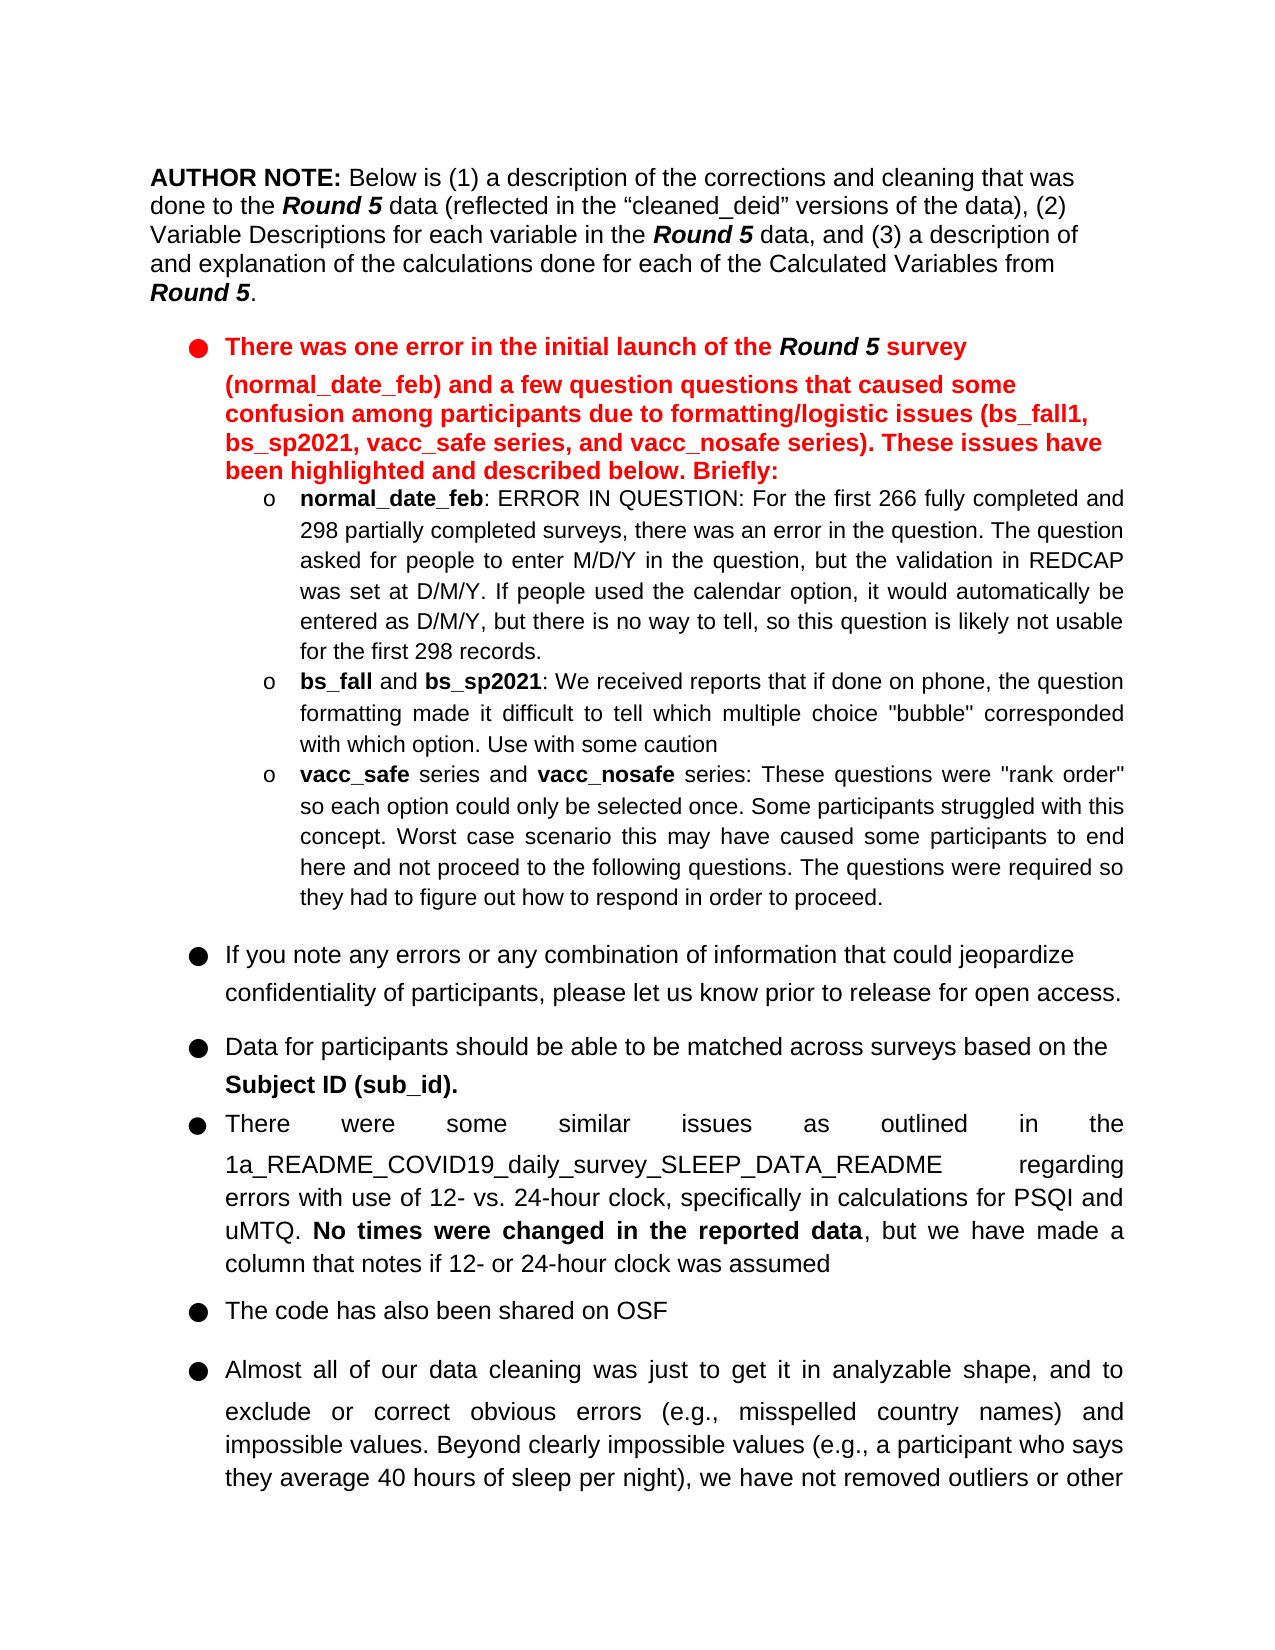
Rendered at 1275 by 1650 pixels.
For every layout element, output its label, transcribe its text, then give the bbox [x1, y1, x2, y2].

subtitle AUTHOR NOTE: Below is (1) a description of the corrections and cleaning that was done to the Round 5 data (reflected in the “cleaned_deid” versions of the data), (2) Variable Descriptions for each variable in the Round 5 data, and (3) a description of and explanation of the calculations done for each of the Calculated Variables from Round 5. [150, 162, 1125, 306]
subtitle There was one error in the initial launch of the Round 5 survey (normal_date_feb) and a few question questions that caused some confusion among participants due to formatting/logistic issues (bs_fall1, bs_sp2021, vacc_safe series, and vacc_nosafe series). These issues have been highlighted and described below. Briefly: [187, 319, 1125, 485]
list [187, 1341, 1125, 1491]
list The code has also been shared on OSF [187, 1282, 1125, 1333]
list There were some similar issues as outlined in the 1a_README_COVID19_daily_survey_SLEEP_DATA_README regarding errors with use of 12- vs. 24-hour clock, specifically in calculations for PSQI and uMTQ. No times were changed in the reported data, but we have made a column that notes if 12- or 24-hour clock was assumed [187, 1099, 1125, 1278]
list normal_date_feb: ERROR IN QUESTION: For the first 266 fully completed and 298 partially completed surveys, there was an error in the question. The question asked for people to enter M/D/Y in the question, but the validation in REDCAP was set at D/M/Y. If people used the calendar option, it would automatically be entered as D/M/Y, but there is no way to tell, so this question is likely not usable for the first 298 records. [262, 485, 1125, 664]
subtitle Data for participants should be able to be matched across surveys based on the Subject ID (sub_id). [187, 1019, 1125, 1099]
list bs_fall and bs_sp2021: We received reports that if done on phone, the question formatting made it difficult to tell which multiple choice "bubble" corresponded with which option. Use with some caution [262, 668, 1125, 757]
list vacc_safe series and vacc_nosafe series: These questions were "rank order" so each option could only be selected once. Some participants struggled with this concept. Worst case scenario this may have caused some participants to end here and not proceed to the following questions. The questions were required so they had to figure out how to respond in order to proceed. [262, 761, 1125, 910]
subtitle If you note any errors or any combination of information that could jeopardize confidentiality of participants, please let us know prior to release for open access. [187, 926, 1125, 1006]
